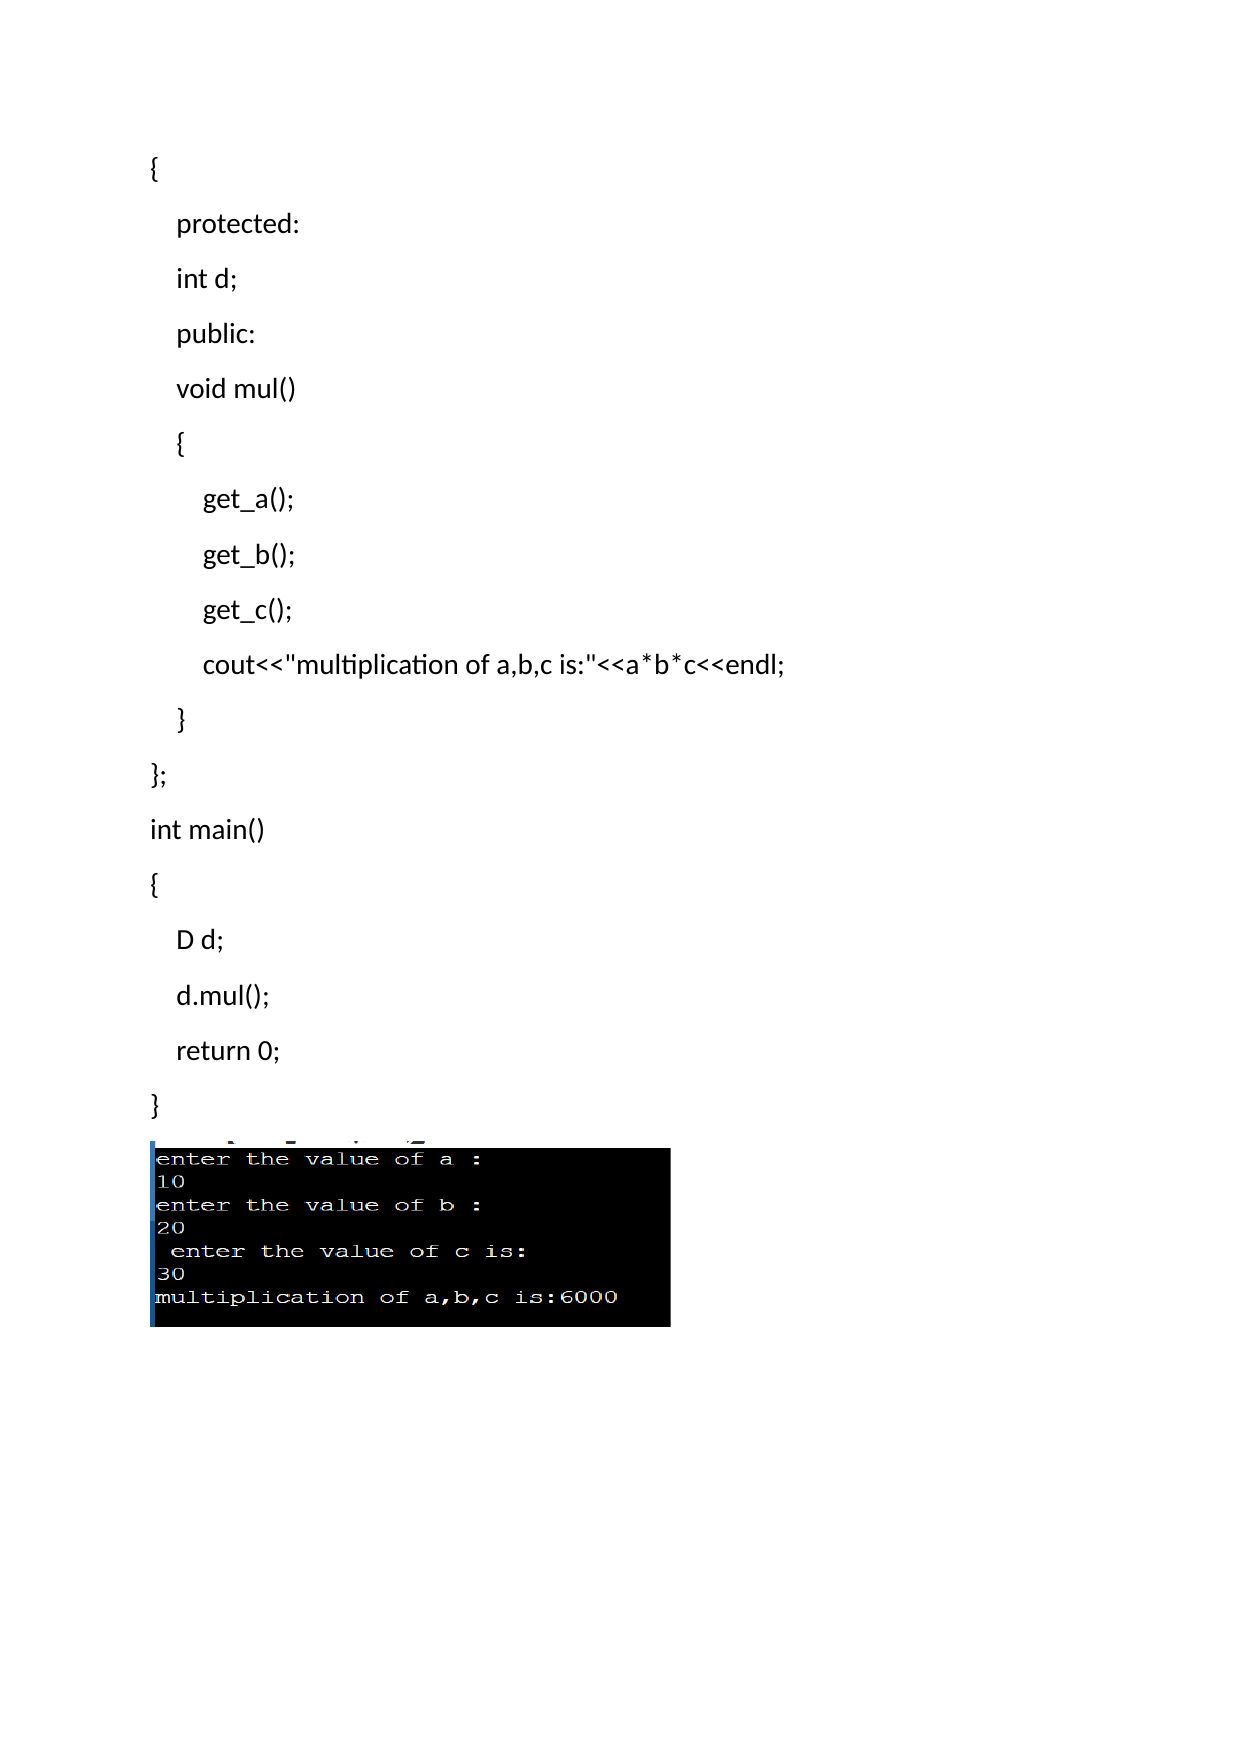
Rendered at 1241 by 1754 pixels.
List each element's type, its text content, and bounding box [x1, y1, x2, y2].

text int main() [150, 811, 1090, 847]
text get_b(); [150, 536, 1090, 571]
text void mul() [150, 370, 1090, 406]
text d.mul(); [150, 977, 1090, 1012]
text int d; [150, 260, 1090, 296]
text return 0; [150, 1032, 1090, 1067]
text public: [150, 315, 1090, 351]
text } [150, 701, 1090, 737]
text { [150, 150, 1090, 186]
picture [150, 1141, 671, 1327]
text get_c(); [150, 591, 1090, 626]
text { [150, 866, 1090, 902]
text { [150, 426, 1090, 461]
text } [150, 1087, 1090, 1122]
text D d; [150, 921, 1090, 957]
text get_a(); [150, 481, 1090, 516]
text cout<<"multiplication of a,b,c is:"<<a*b*c<<endl; [150, 646, 1090, 682]
text protected: [150, 205, 1090, 241]
text }; [150, 756, 1090, 792]
